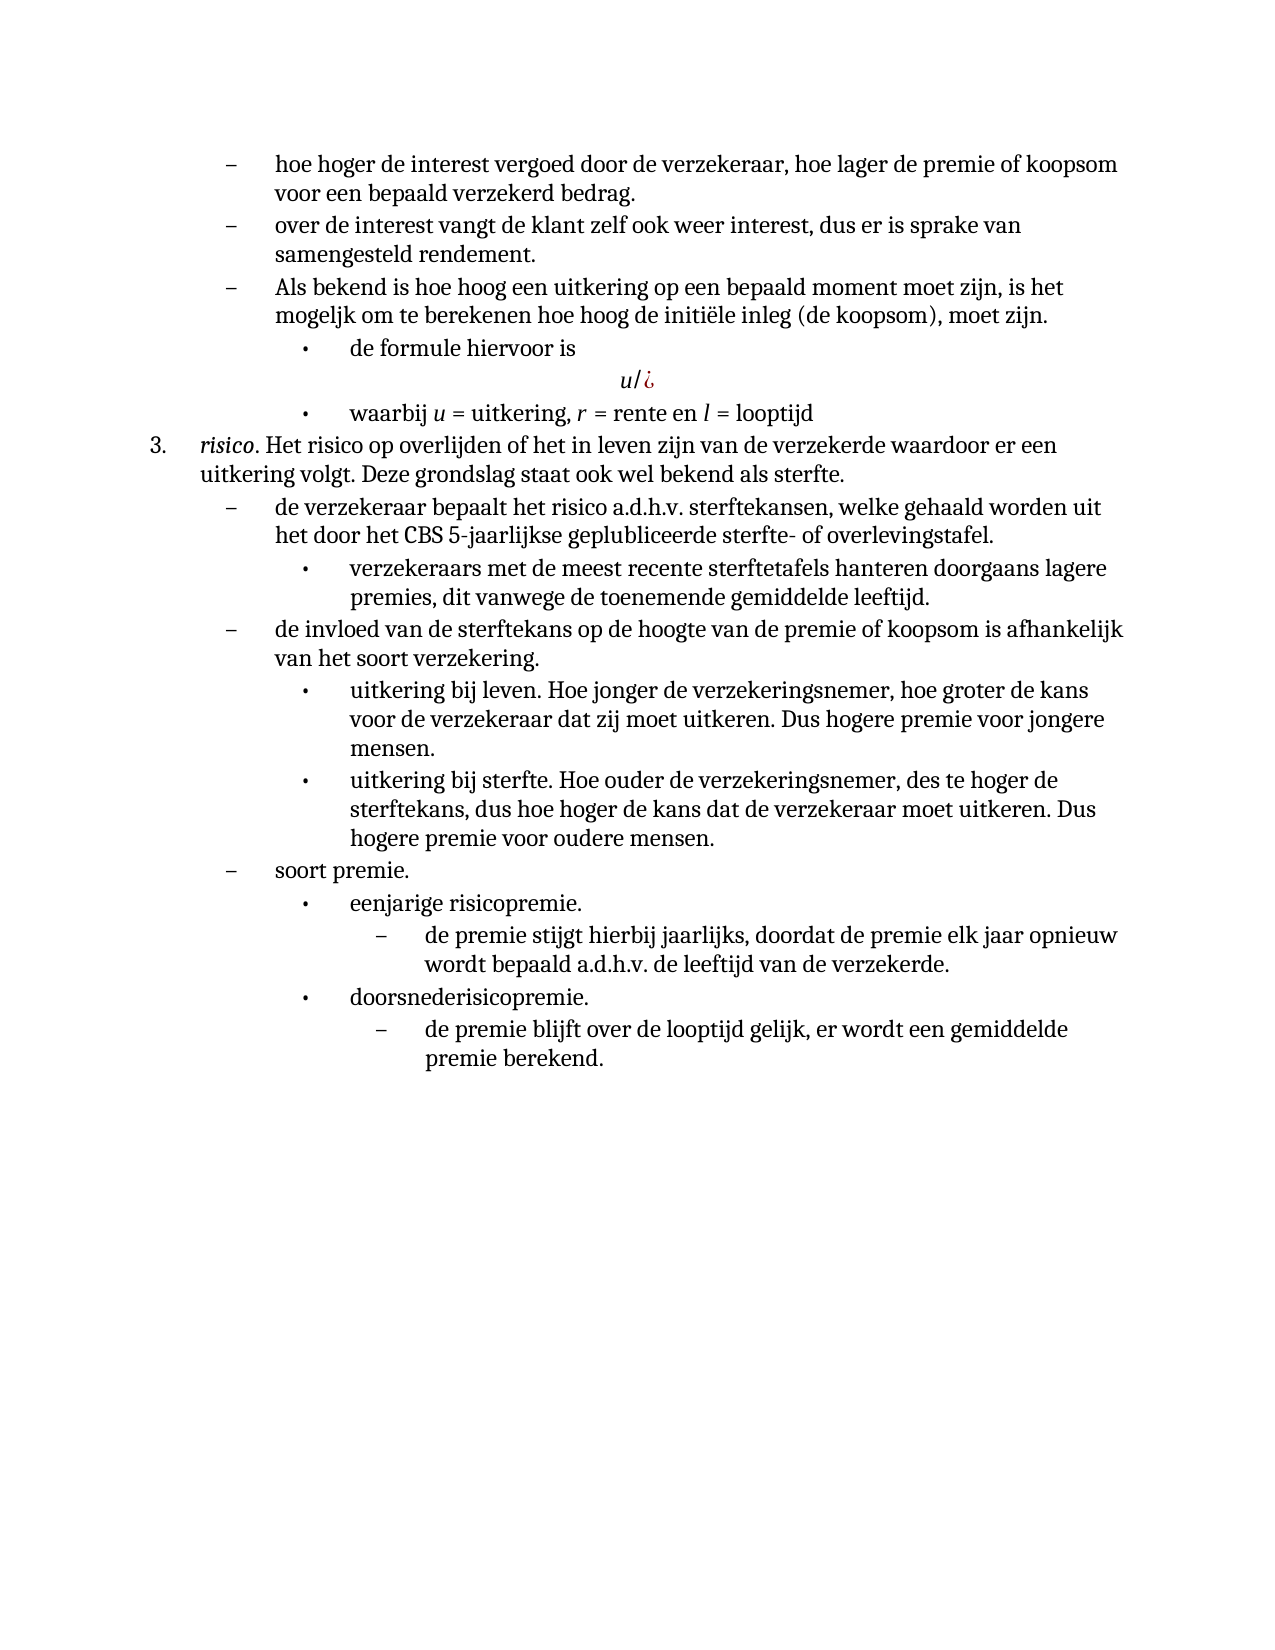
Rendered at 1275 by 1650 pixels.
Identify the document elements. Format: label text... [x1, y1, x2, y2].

list Als bekend is hoe hoog een uitkering op een bepaald moment moet zijn, is het mogeljk om te berekenen hoe hoog de initiële inleg (de koopsom), moet zijn. [225, 272, 1125, 330]
list uitkering bij leven. Hoe jonger de verzekeringsnemer, hoe groter de kans voor de verzekeraar dat zij moet uitkeren. Dus hogere premie voor jongere mensen. [300, 676, 1125, 762]
list eenjarige risicopremie. [300, 889, 1125, 917]
list de premie stijgt hierbij jaarlijks, doordat de premie elk jaar opnieuw wordt bepaald a.d.h.v. de leeftijd van de verzekerde. [375, 921, 1125, 979]
list waarbij = uitkering, = rente en = looptijd [300, 399, 1125, 427]
list doorsnederisicopremie. [300, 982, 1125, 1011]
list verzekeraars met de meest recente sterftetafels hanteren doorgaans lagere premies, dit vanwege de toenemende gemiddelde leeftijd. [300, 554, 1125, 611]
list soort premie. [225, 856, 1125, 885]
list de invloed van de sterftekans op de hoogte van de premie of koopsom is afhankelijk van het soort verzekering. [225, 615, 1125, 672]
list hoe hoger de interest vergoed door de verzekeraar, hoe lager de premie of koopsom voor een bepaald verzekerd bedrag. [225, 150, 1125, 207]
list de premie blijft over de looptijd gelijk, er wordt een gemiddelde premie berekend. [375, 1015, 1125, 1072]
list de formule hiervoor is [300, 334, 1125, 362]
list over de interest vangt de klant zelf ook weer interest, dus er is sprake van samengesteld rendement. [225, 211, 1125, 269]
list uitkering bij sterfte. Hoe ouder de verzekeringsnemer, des te hoger de sterftekans, dus hoe hoger de kans dat de verzekeraar moet uitkeren. Dus hogere premie voor oudere mensen. [300, 766, 1125, 852]
